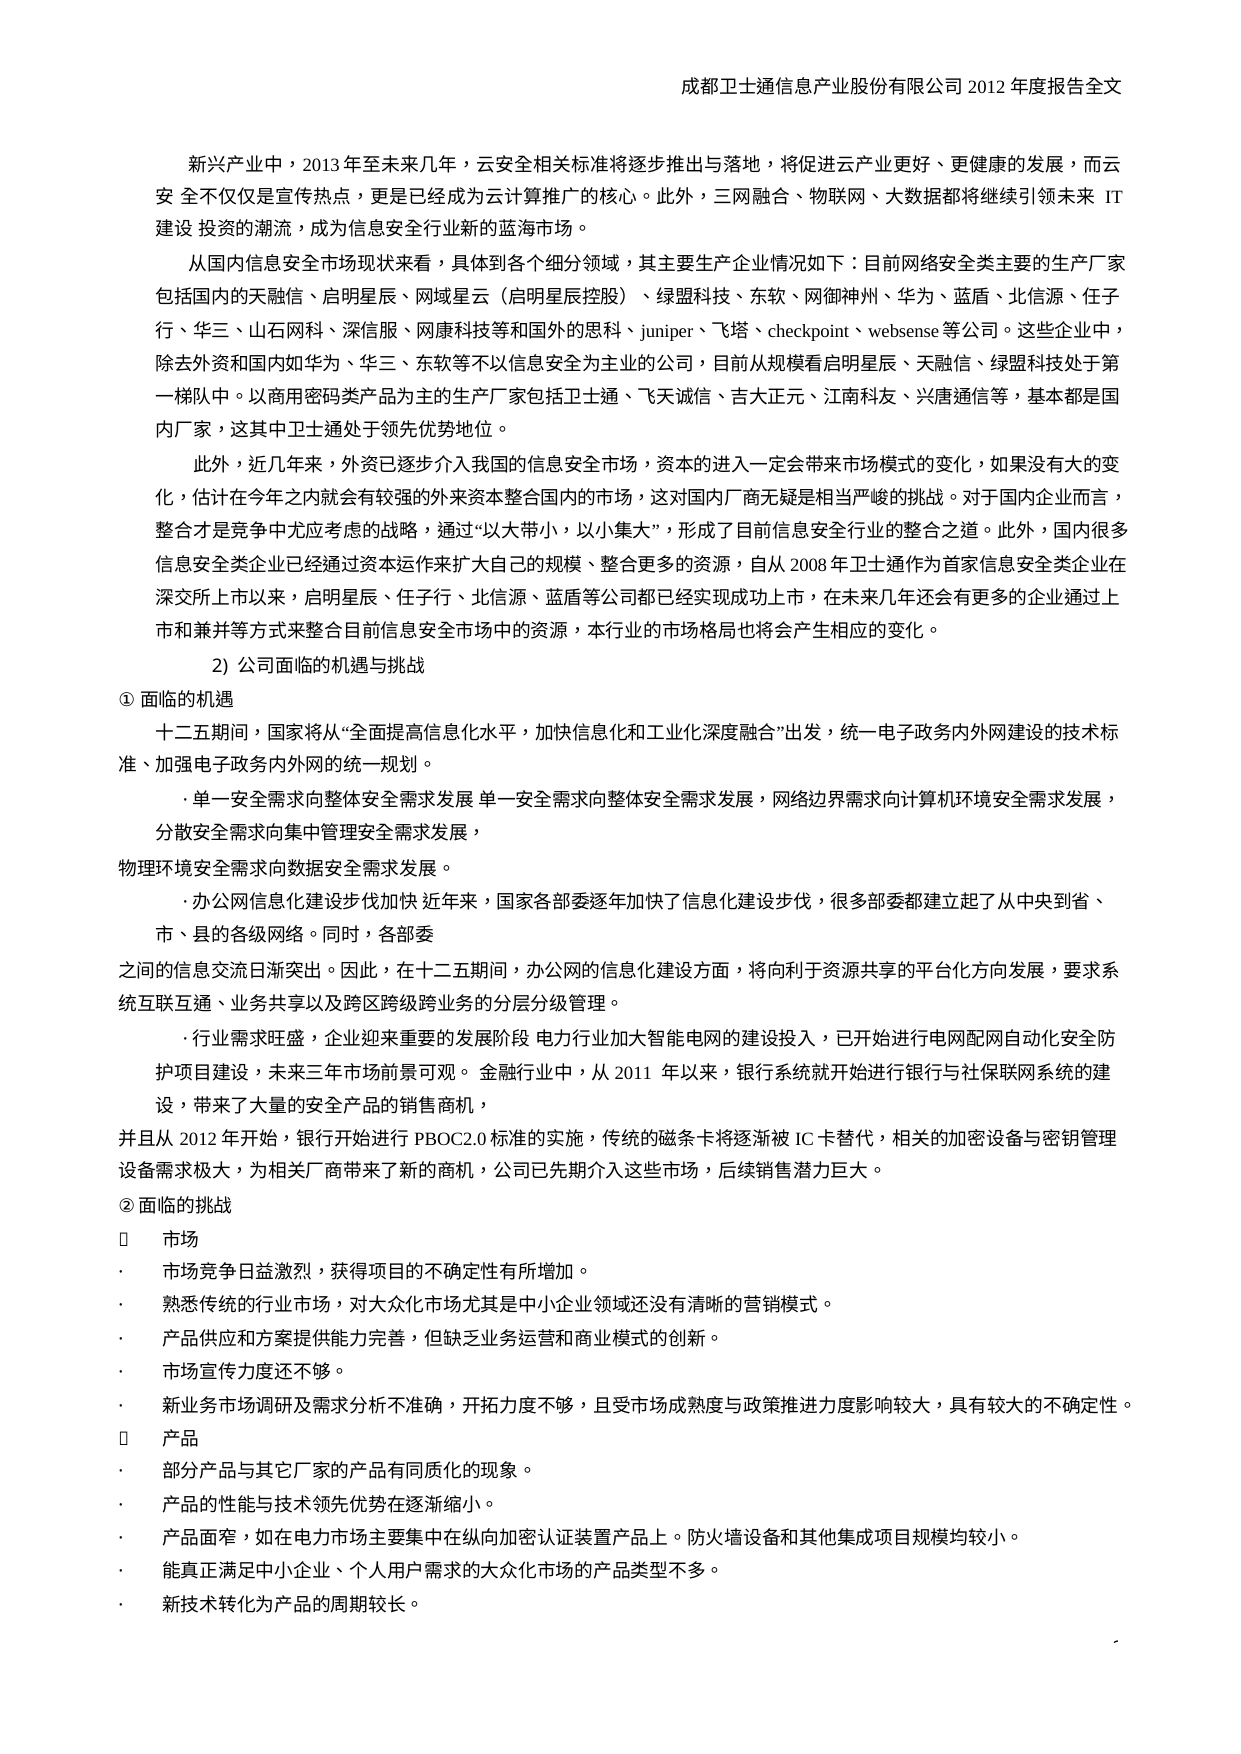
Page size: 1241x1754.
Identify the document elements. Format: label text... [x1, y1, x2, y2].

text · 新业务市场调研及需求分析不准确，开拓力度不够，且受市场成熟度与政策推进力度影响较大，具有较大的不确定性。 [118, 1392, 1142, 1417]
text  产品 [118, 1425, 1133, 1451]
text 之间的信息交流日渐突出。因此，在十二五期间，办公网的信息化建设方面，将向利于资源共享的平台化方向发展，要求系 统互联互通、业务共享以及跨区跨级跨业务的分层分级管理。 [118, 957, 1133, 1016]
text 新兴产业中，2013年至未来几年，云安全相关标准将逐步推出与落地，将促进云产业更好、更健康的发展，而云安 全不仅仅是宣传热点，更是已经成为云计算推广的核心。此外，三网融合、物联网、大数据都将继续引领未来 IT建设 投资的潮流，成为信息安全行业新的蓝海市场。 [156, 152, 1123, 241]
text · 行业需求旺盛，企业迎来重要的发展阶段 电力行业加大智能电网的建设投入，已开始进行电网配网自动化安全防护项目建设，未来三年市场前景可观。 金融行业中，从2011 年以来，银行系统就开始进行银行与社保联网系统的建设，带来了大量的安全产品的销售商机， [156, 1026, 1124, 1118]
text  市场 [118, 1226, 1133, 1252]
text ②面临的挑战 [118, 1193, 1133, 1218]
text · 产品的性能与技术领先优势在逐渐缩小。 [118, 1491, 1133, 1516]
text · 市场竞争日益激烈，获得项目的不确定性有所增加。 [118, 1258, 1133, 1284]
text · 市场宣传力度还不够。 [118, 1358, 1133, 1384]
text 物理环境安全需求向数据安全需求发展。 [118, 855, 1133, 881]
text · 新技术转化为产品的周期较长。 [118, 1591, 1133, 1617]
text · 产品供应和方案提供能力完善，但缺乏业务运营和商业模式的创新。 [118, 1325, 1133, 1351]
text 十二五期间，国家将从“全面提高信息化水平，加快信息化和工业化深度融合”出发，统一电子政务内外网建设的技术标 准、加强电子政务内外网的统一规划。 [118, 719, 1133, 777]
text 从国内信息安全市场现状来看，具体到各个细分领域，其主要生产企业情况如下：目前网络安全类主要的生产厂家 包括国内的天融信、启明星辰、网域星云（启明星辰控股）、绿盟科技、东软、网御神州、华为、蓝盾、北信源、任子 行、华三、山石网科、深信服、网康科技等和国外的思科、juniper、飞塔、checkpoint、websense等公司。这些企业中， 除去外资和国内如华为、华三、东软等不以信息安全为主业的公司，目前从规模看启明星辰、天融信、绿盟科技处于第 一梯队中。以商用密码类产品为主的生产厂家包括卫士通、飞天诚信、吉大正元、江南科友、兴唐通信等，基本都是国 内厂家，这其中卫士通处于领先优势地位。 [156, 251, 1133, 442]
text · 熟悉传统的行业市场，对大众化市场尤其是中小企业领域还没有清晰的营销模式。 [118, 1292, 1133, 1317]
text · 部分产品与其它厂家的产品有同质化的现象。 [118, 1457, 1133, 1483]
text · 能真正满足中小企业、个人用户需求的大众化市场的产品类型不多。 [118, 1558, 1133, 1583]
text · 单一安全需求向整体安全需求发展 单一安全需求向整体安全需求发展，网络边界需求向计算机环境安全需求发展，分散安全需求向集中管理安全需求发展， [156, 786, 1133, 845]
text · 办公网信息化建设步伐加快 近年来，国家各部委逐年加快了信息化建设步伐，很多部委都建立起了从中央到省、市、县的各级网络。同时，各部委 [156, 888, 1133, 947]
text 此外，近几年来，外资已逐步介入我国的信息安全市场，资本的进入一定会带来市场模式的变化，如果没有大的变 化，估计在今年之内就会有较强的外来资本整合国内的市场，这对国内厂商无疑是相当严峻的挑战。对于国内企业而言， 整合才是竞争中尤应考虑的战略，通过“以大带小，以小集大”，形成了目前信息安全行业的整合之道。此外，国内很多 信息安全类企业已经通过资本运作来扩大自己的规模、整合更多的资源，自从2008年卫士通作为首家信息安全类企业在 深交所上市以来，启明星辰、任子行、北信源、蓝盾等公司都已经实现成功上市，在未来几年还会有更多的企业通过上 市和兼并等方式来整合目前信息安全市场中的资源，本行业的市场格局也将会产生相应的变化。 [156, 451, 1133, 643]
text 并且从 2012 年开始，银行开始进行 PBOC2.0标准的实施，传统的磁条卡将逐渐被 IC卡替代，相关的加密设备与密钥管理 设备需求极大，为相关厂商带来了新的商机，公司已先期介入这些市场，后续销售潜力巨大。 [118, 1126, 1123, 1183]
text 2) 公司面临的机遇与挑战 [204, 652, 433, 678]
text ① 面临的机遇 [118, 686, 1133, 711]
text · 产品面窄，如在电力市场主要集中在纵向加密认证装置产品上。防火墙设备和其他集成项目规模均较小。 [118, 1524, 1133, 1550]
